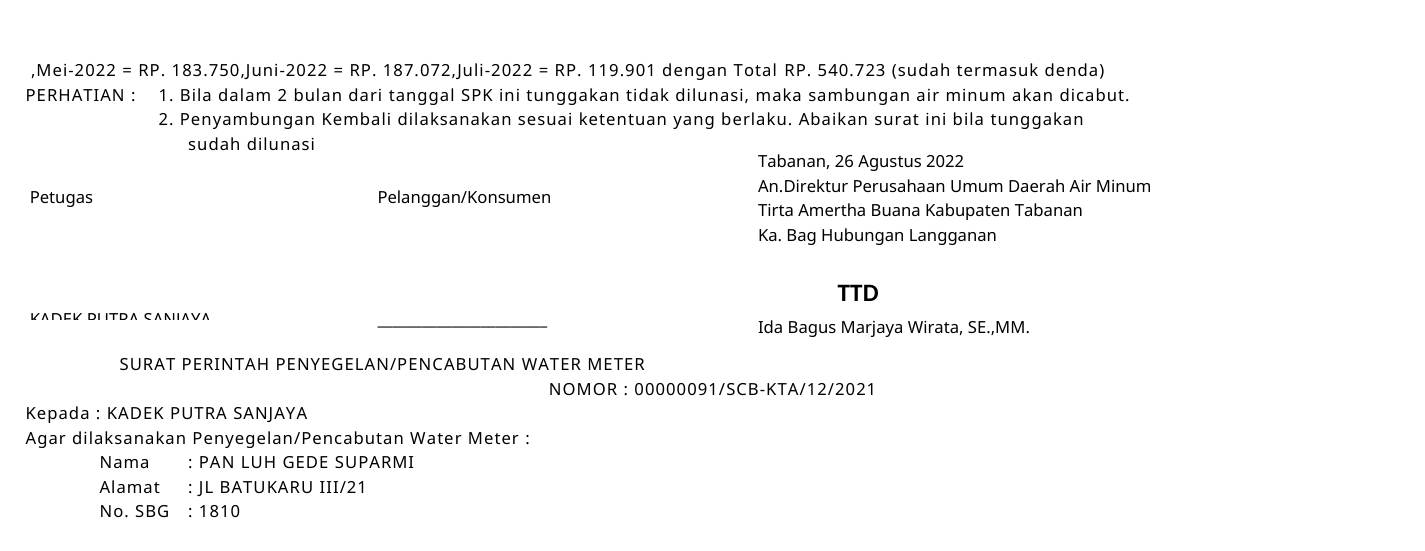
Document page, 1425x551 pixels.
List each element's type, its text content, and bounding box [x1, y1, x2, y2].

text SURAT PERINTAH PENYEGELAN/PENCABUTAN WATER METER [25, 353, 1399, 376]
text No. SBG : 1810 [25, 500, 1399, 522]
text NOMOR : 00000091/SCB-KTA/12/2021 [25, 377, 1399, 400]
text Kepada : KADEK PUTRA SANJAYA [25, 402, 1399, 424]
text Alamat : JL BATUKARU III/21 [25, 475, 1399, 498]
text ,Mei-2022 = RP. 183.750,Juni-2022 = RP. 187.072,Juli-2022 = RP. 119.901 dengan Total RP. 540.723 (sudah termasuk denda) [25, 59, 1399, 82]
text PERHATIAN : 1. Bila dalam 2 bulan dari tanggal SPK ini tunggakan tidak dilunasi, maka sambungan air minum akan dicabut. [25, 83, 1399, 106]
text sudah dilunasi [25, 132, 1399, 155]
text Agar dilaksanakan Penyegelan/Pencabutan Water Meter : [25, 426, 1399, 449]
text Nama : PAN LUH GEDE SUPARMI [25, 451, 1399, 473]
text 2. Penyambungan Kembali dilaksanakan sesuai ketentuan yang berlaku. Abaikan surat ini bila tunggakan [25, 108, 1399, 131]
